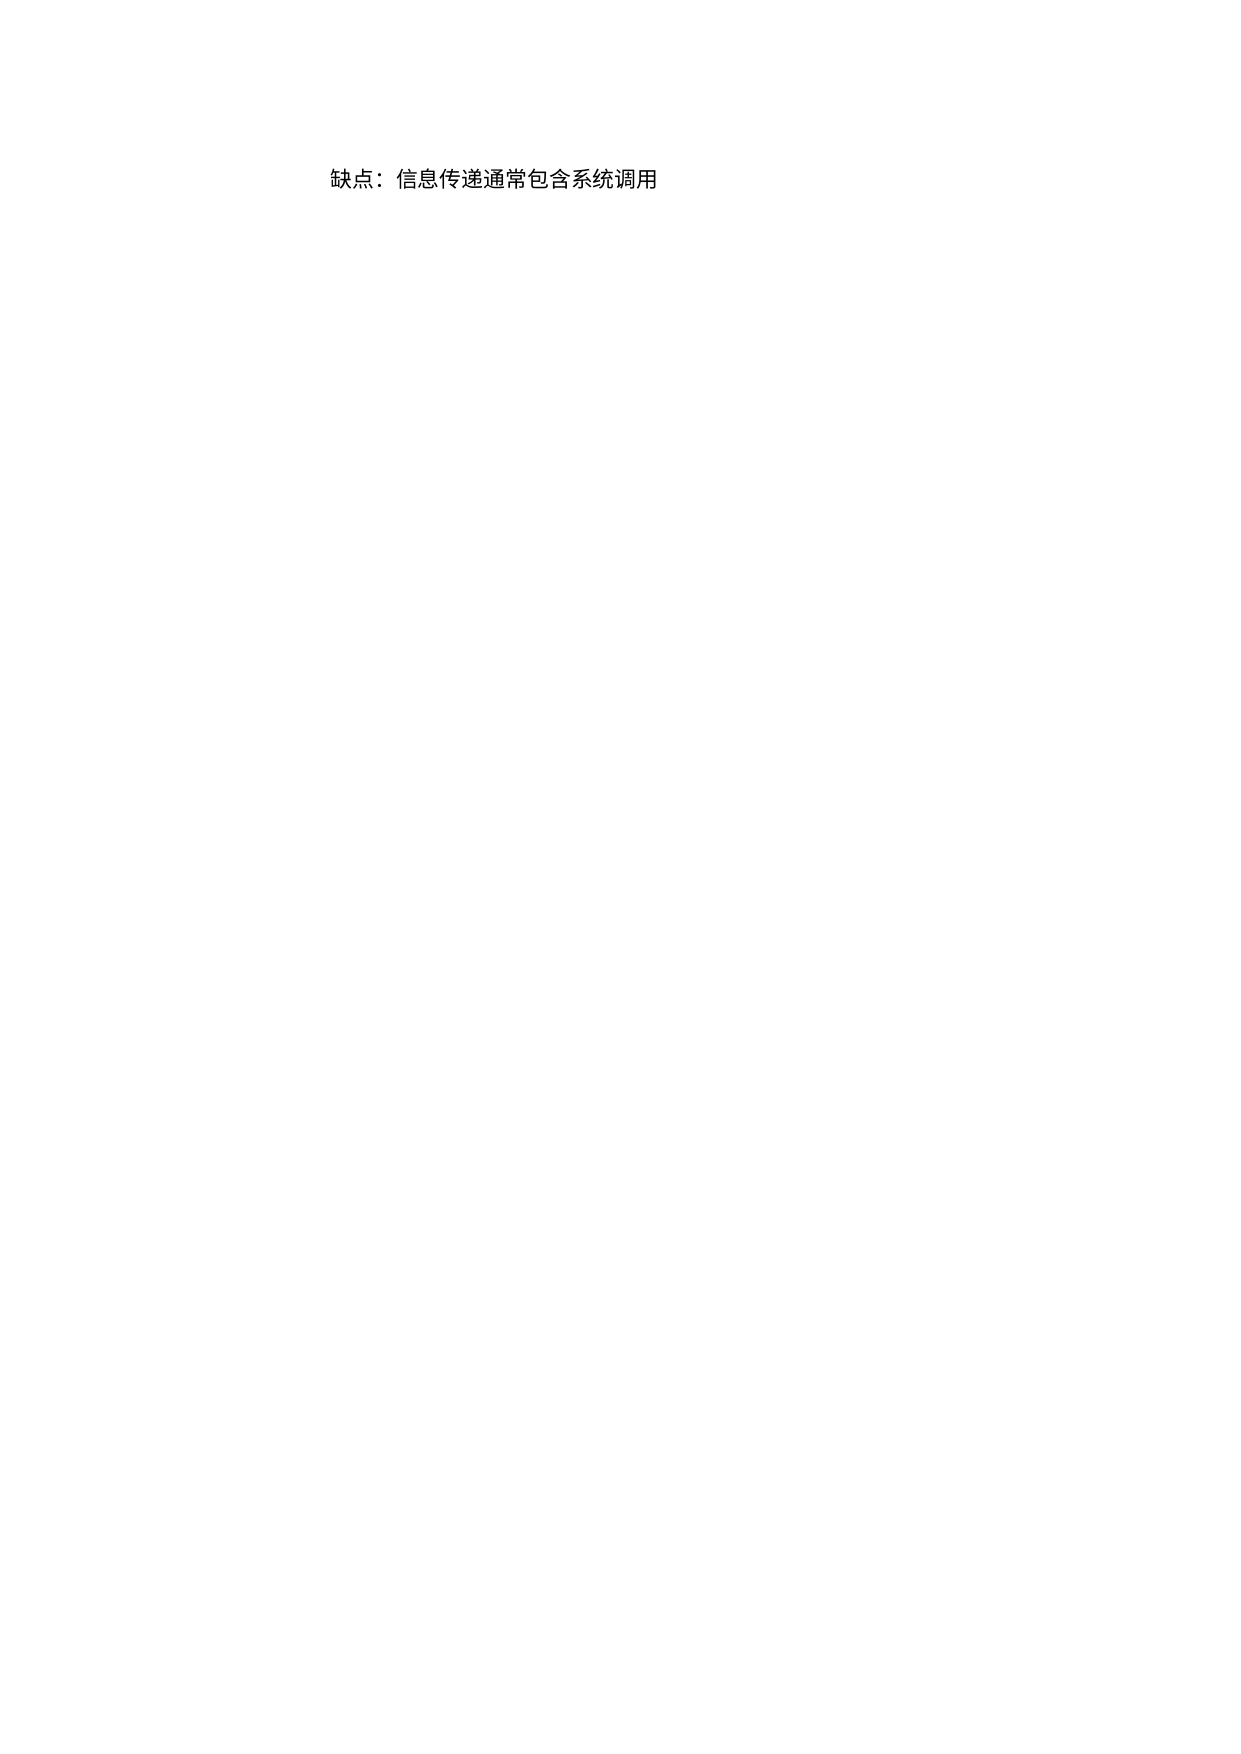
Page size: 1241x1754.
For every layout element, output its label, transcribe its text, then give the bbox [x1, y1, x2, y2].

text 缺点：信息传递通常包含系统调用 [187, 162, 1053, 194]
